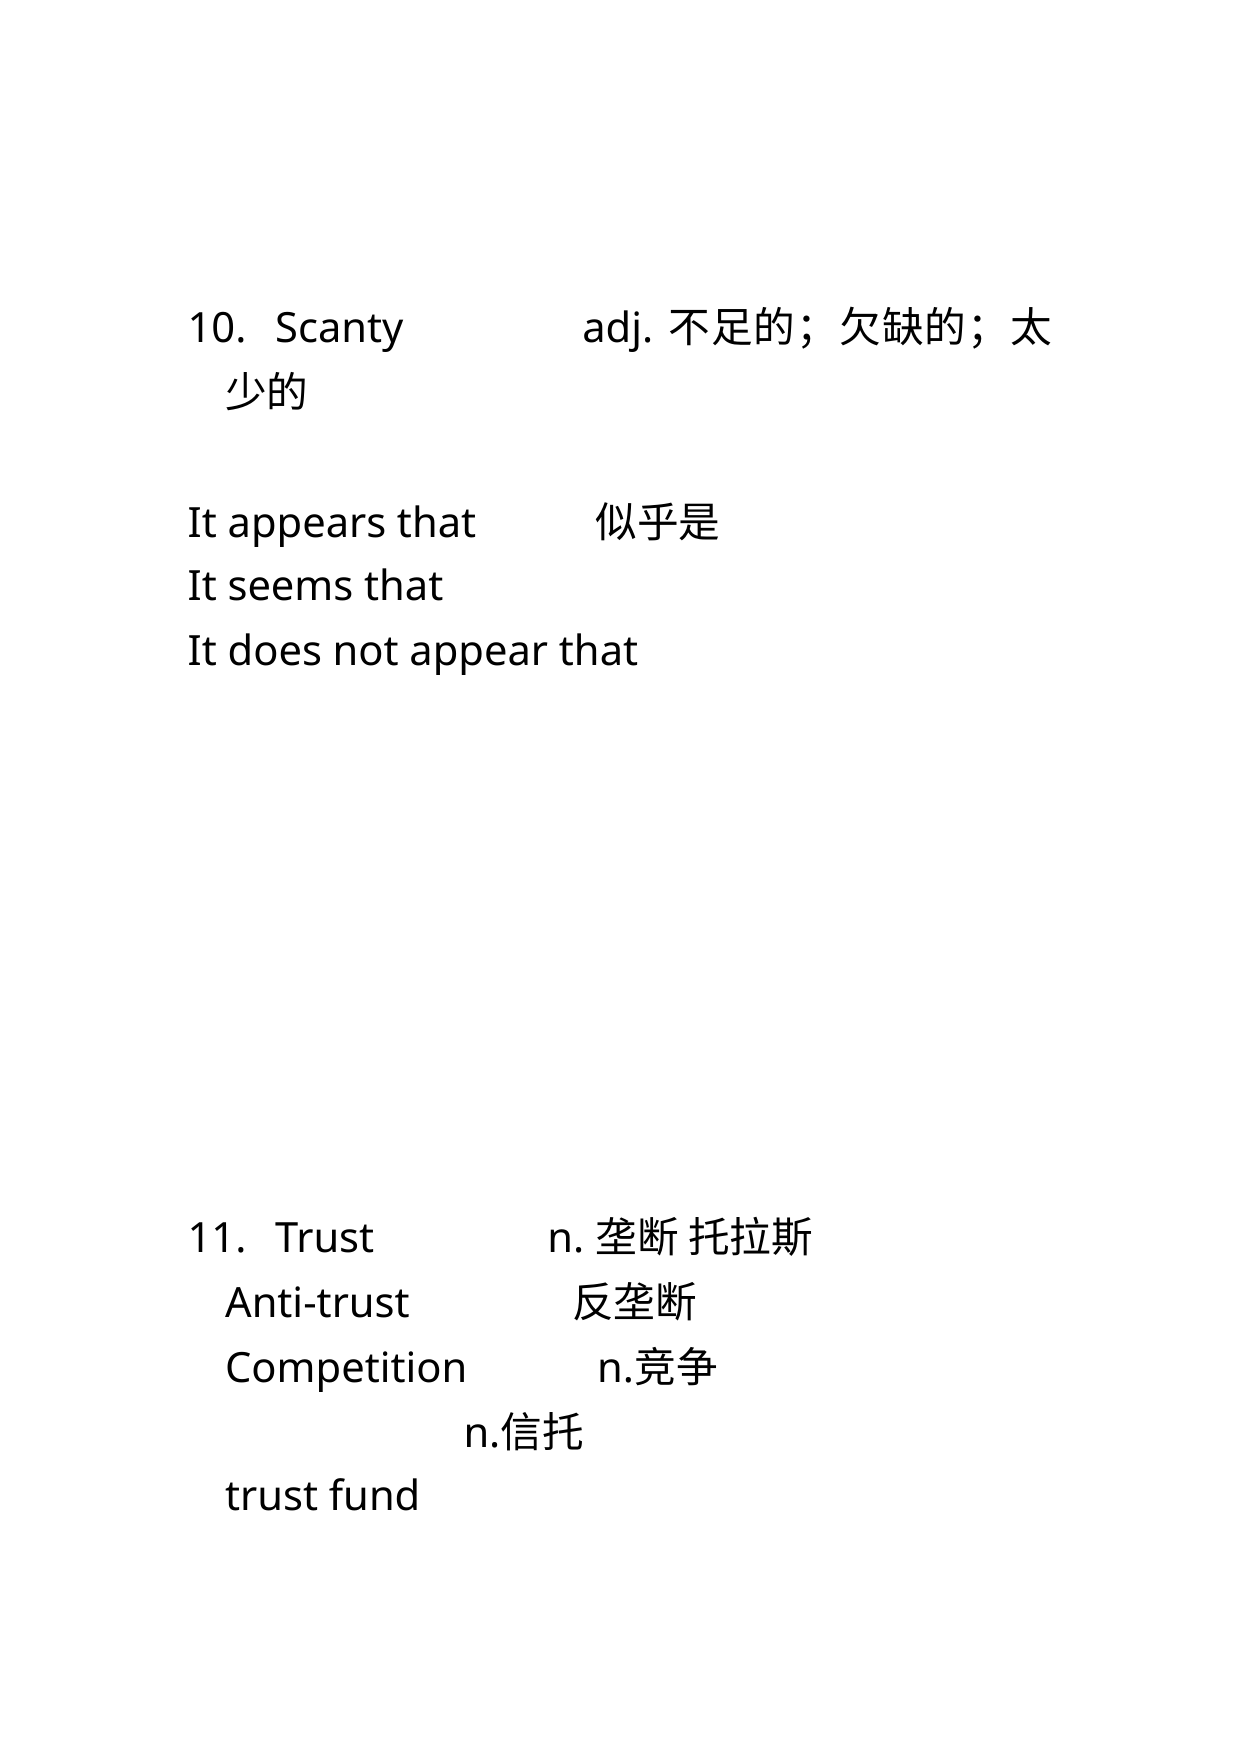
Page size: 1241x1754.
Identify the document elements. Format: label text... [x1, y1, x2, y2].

list Competition n.竞争 [225, 1332, 1053, 1397]
list Scanty adj. 不足的；欠缺的；太少的 [187, 292, 1053, 422]
list Trust n. 垄断 托拉斯 [187, 1202, 1053, 1267]
text It appears that 似乎是 [187, 487, 1053, 552]
list Anti-trust 反垄断 [225, 1267, 1053, 1332]
text It does not appear that [187, 617, 1053, 682]
text It seems that [187, 552, 1053, 617]
list n.信托 [225, 1397, 1053, 1462]
list trust fund [225, 1462, 1053, 1527]
